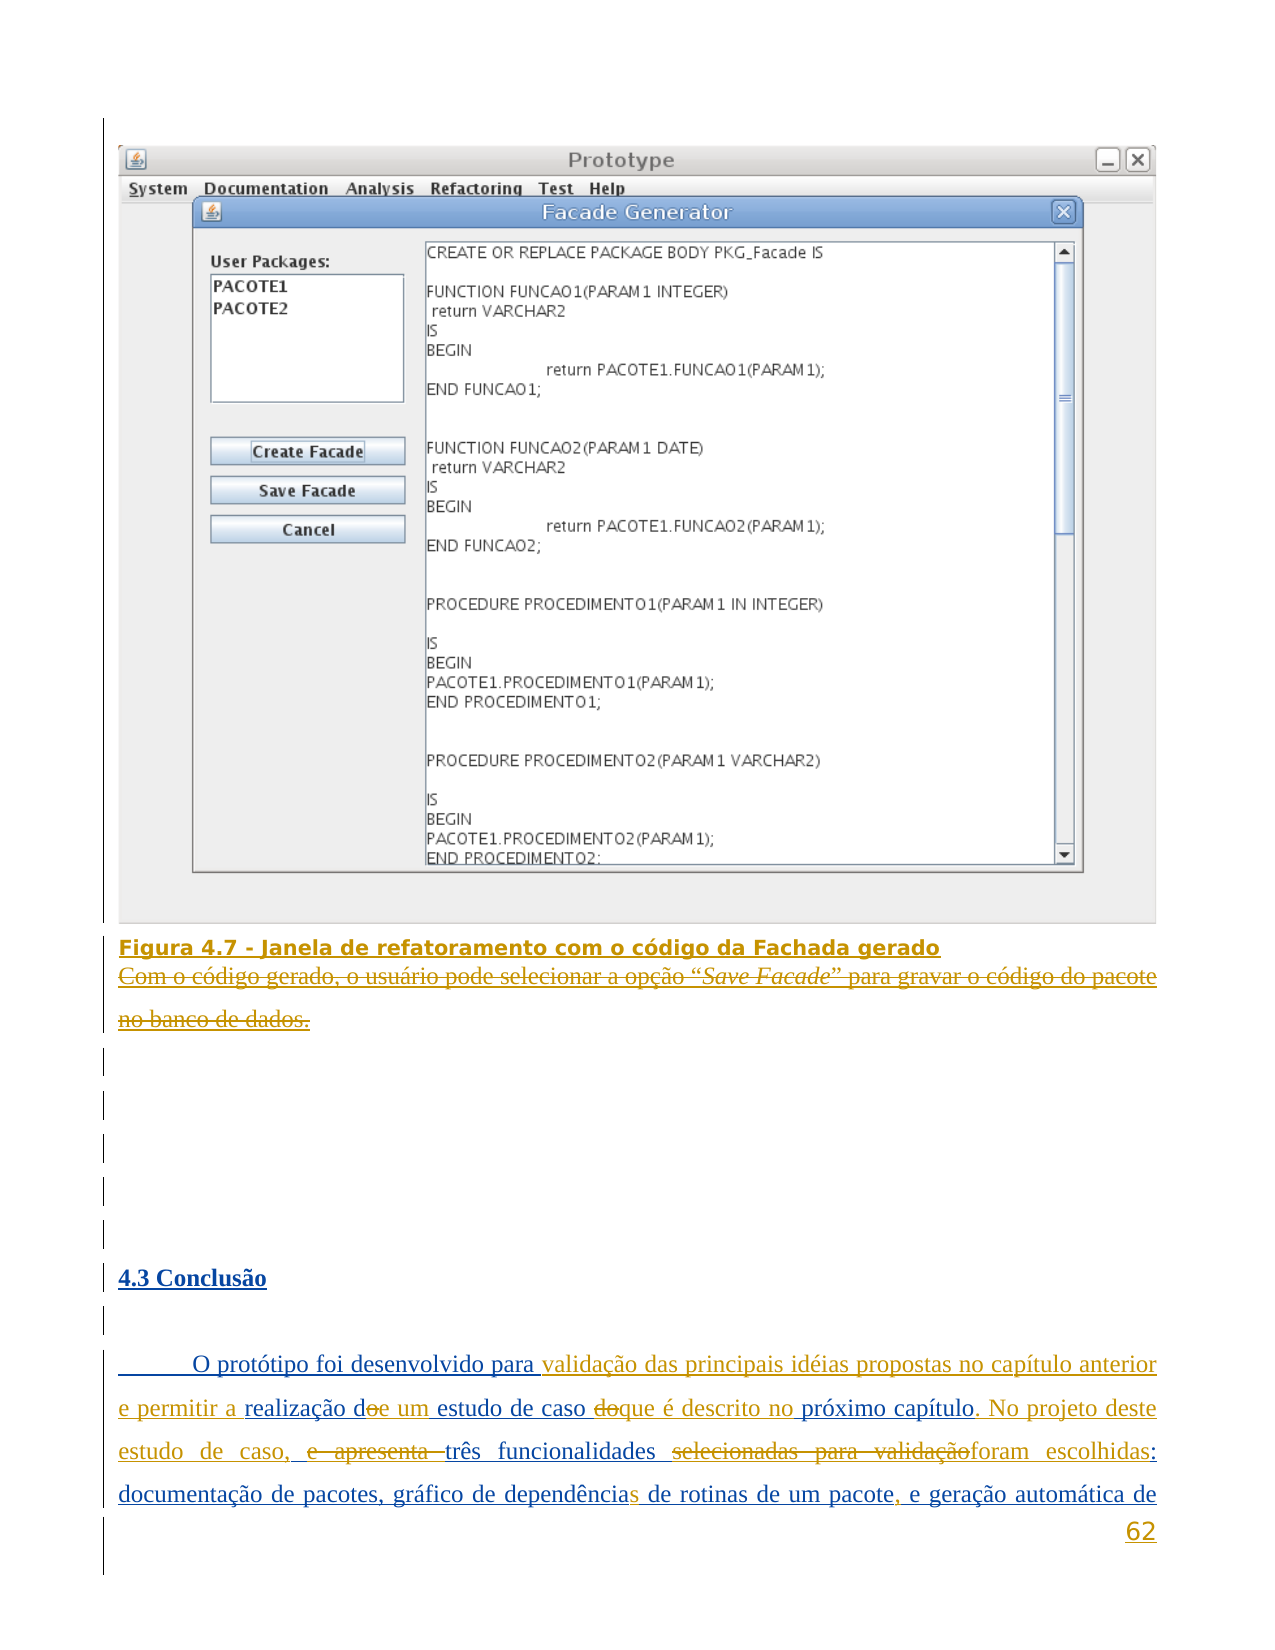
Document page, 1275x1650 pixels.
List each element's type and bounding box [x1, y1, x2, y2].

picture [118, 145, 1157, 924]
